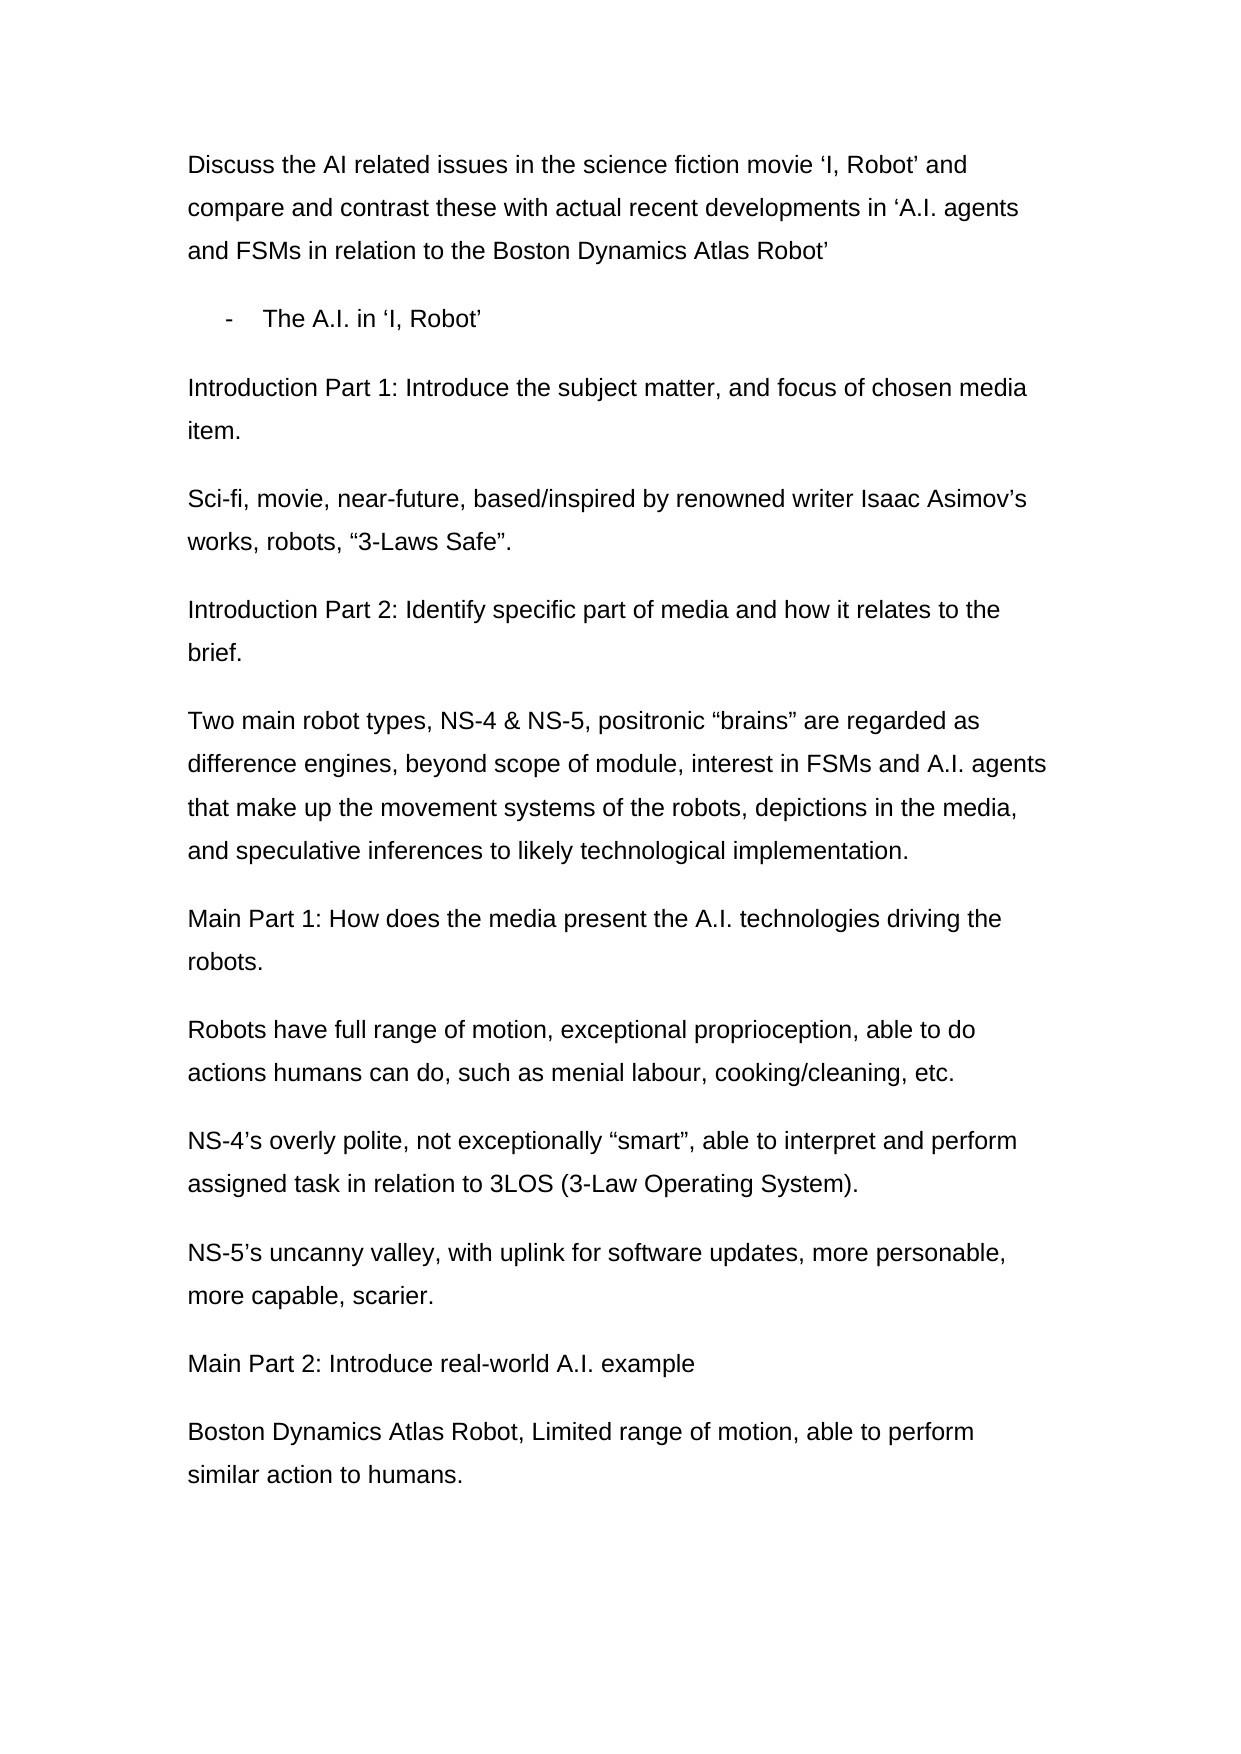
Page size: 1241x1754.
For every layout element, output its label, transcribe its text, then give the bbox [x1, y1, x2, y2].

list The A.I. in ‘I, Robot’ [225, 304, 1053, 333]
text Robots have full range of motion, exceptional proprioception, able to do actions humans can do, such as menial labour, cooking/cleaning, etc. [187, 1015, 1053, 1087]
text NS-4’s overly polite, not exceptionally “smart”, able to interpret and perform assigned task in relation to 3LOS (3-Law Operating System). [187, 1126, 1053, 1198]
text NS-5’s uncanny valley, with uplink for software updates, more personable, more capable, scarier. [187, 1237, 1053, 1309]
text Main Part 1: How does the media present the A.I. technologies driving the robots. [187, 904, 1053, 976]
text Introduction Part 1: Introduce the subject matter, and focus of chosen media item. [187, 372, 1053, 444]
text Main Part 2: Introduce real-world A.I. example [187, 1349, 1053, 1377]
text Discuss the AI related issues in the science fiction movie ‘I, Robot’ and compare and contrast these with actual recent developments in ‘A.I. agents and FSMs in relation to the Boston Dynamics Atlas Robot’ [187, 150, 1053, 265]
text Two main robot types, NS-4 & NS-5, positronic “brains” are regarded as difference engines, beyond scope of module, interest in FSMs and A.I. agents that make up the movement systems of the robots, depictions in the media, and speculative inferences to likely technological implementation. [187, 706, 1053, 864]
text Introduction Part 2: Identify specific part of media and how it relates to the brief. [187, 595, 1053, 667]
text Boston Dynamics Atlas Robot, Limited range of motion, able to perform similar action to humans. [187, 1417, 1053, 1489]
text Sci-fi, movie, near-future, based/inspired by renowned writer Isaac Asimov’s works, robots, “3-Laws Safe”. [187, 484, 1053, 556]
